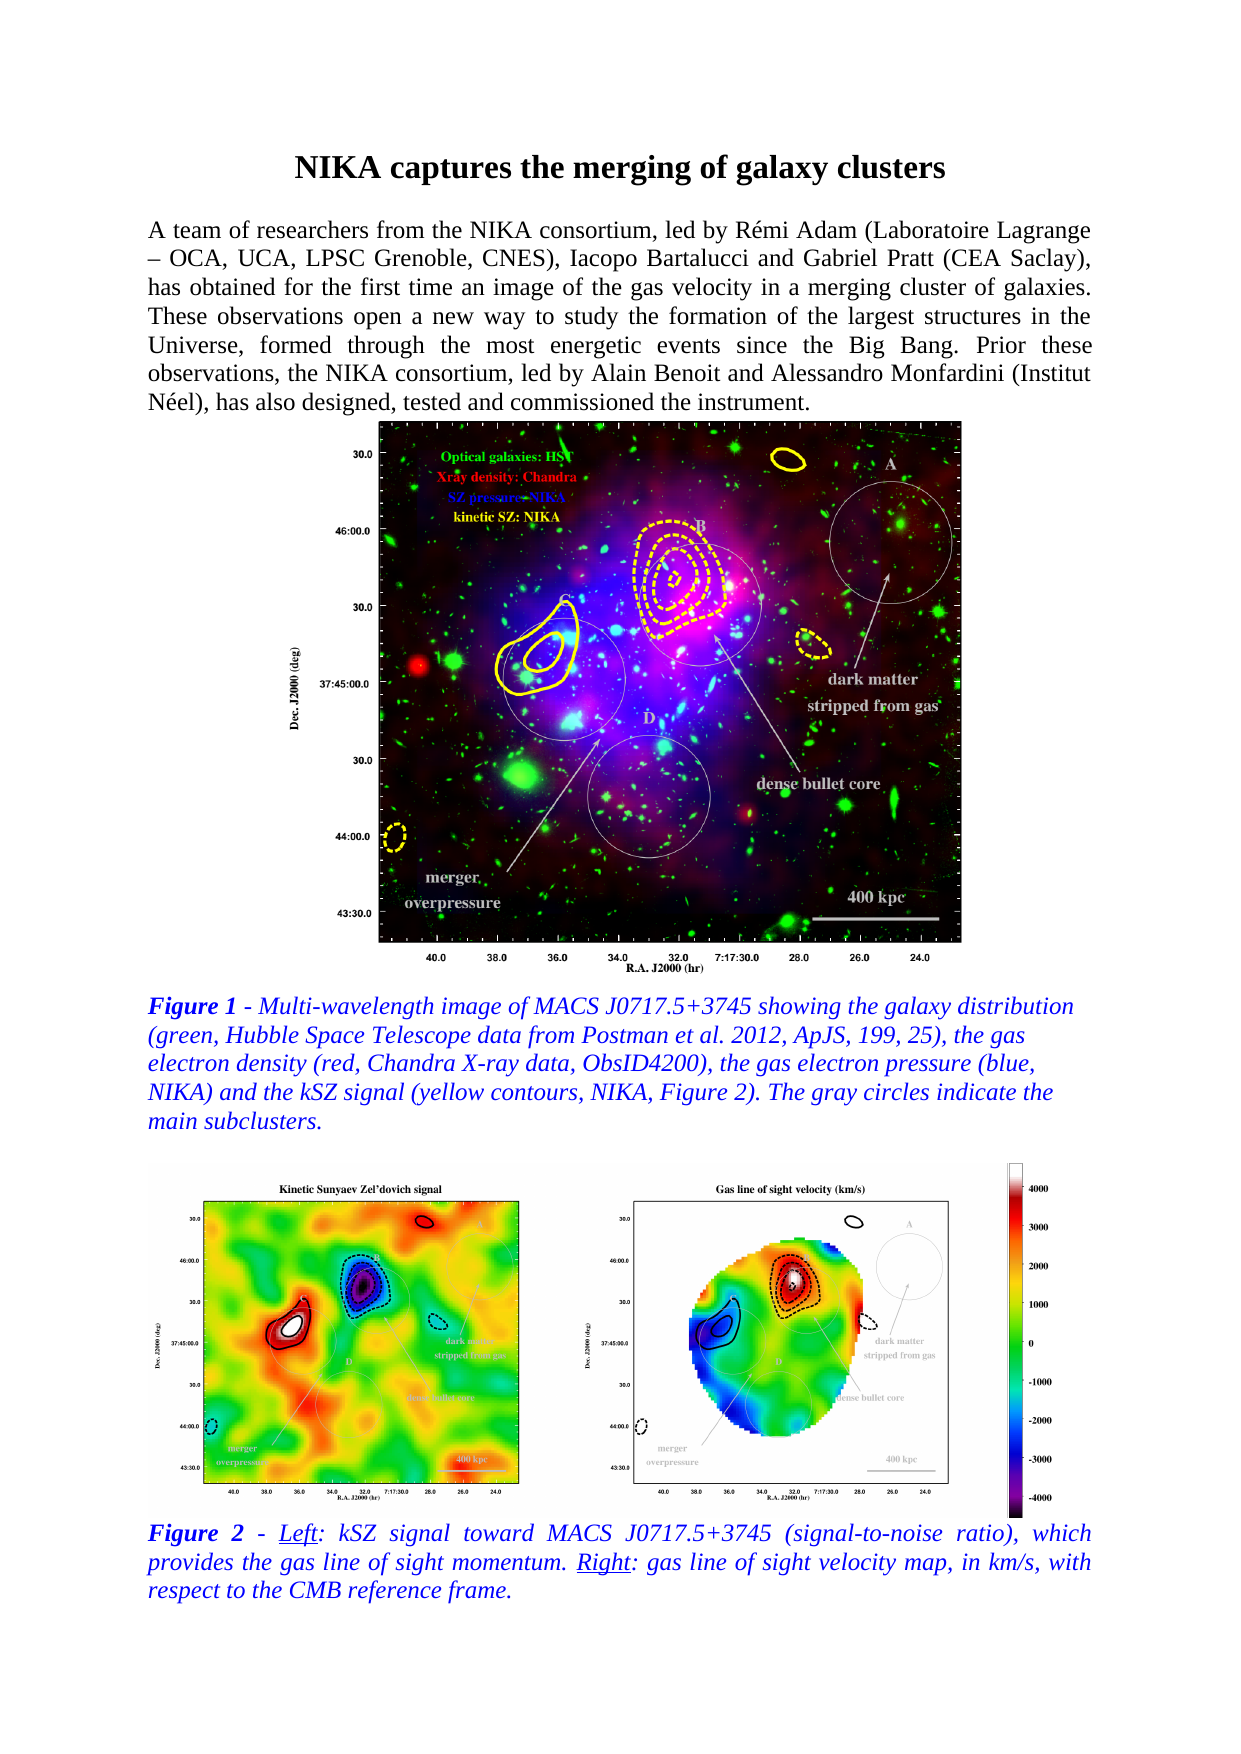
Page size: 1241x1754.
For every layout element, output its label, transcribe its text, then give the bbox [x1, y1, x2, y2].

text Figure 2 - Left: kSZ signal toward MACS J0717.5+3745 (signal-to-noise ratio), which provides the gas line of sight momentum. Right: gas line of sight velocity map, in km/s, with respect to the CMB reference frame. [148, 1518, 1093, 1604]
text Figure 1 - Multi-wavelength image of MACS J0717.5+3745 showing the galaxy distribution (green, Hubble Space Telescope data from Postman et al. 2012, ApJS, 199, 25), the gas electron density (red, Chandra X-ray data, ObsID4200), the gas electron pressure (blue, NIKA) and the kSZ signal (yellow contours, NIKA, Figure 2). The gray circles indicate the main subclusters. [148, 991, 1093, 1135]
text A team of researchers from the NIKA consortium, led by Rémi Adam (Laboratoire Lagrange – OCA, UCA, LPSC Grenoble, CNES), Iacopo Bartalucci and Gabriel Pratt (CEA Saclay), has obtained for the first time an image of the gas velocity in a merging cluster of galaxies. These observations open a new way to study the formation of the largest structures in the Universe, formed through the most energetic events since the Big Bang. Prior these observations, the NIKA consortium, led by Alain Benoit and Alessandro Monfardini (Institut Néel), has also designed, tested and commissioned the instrument. [148, 215, 1093, 416]
text NIKA captures the merging of galaxy clusters [148, 148, 1093, 186]
